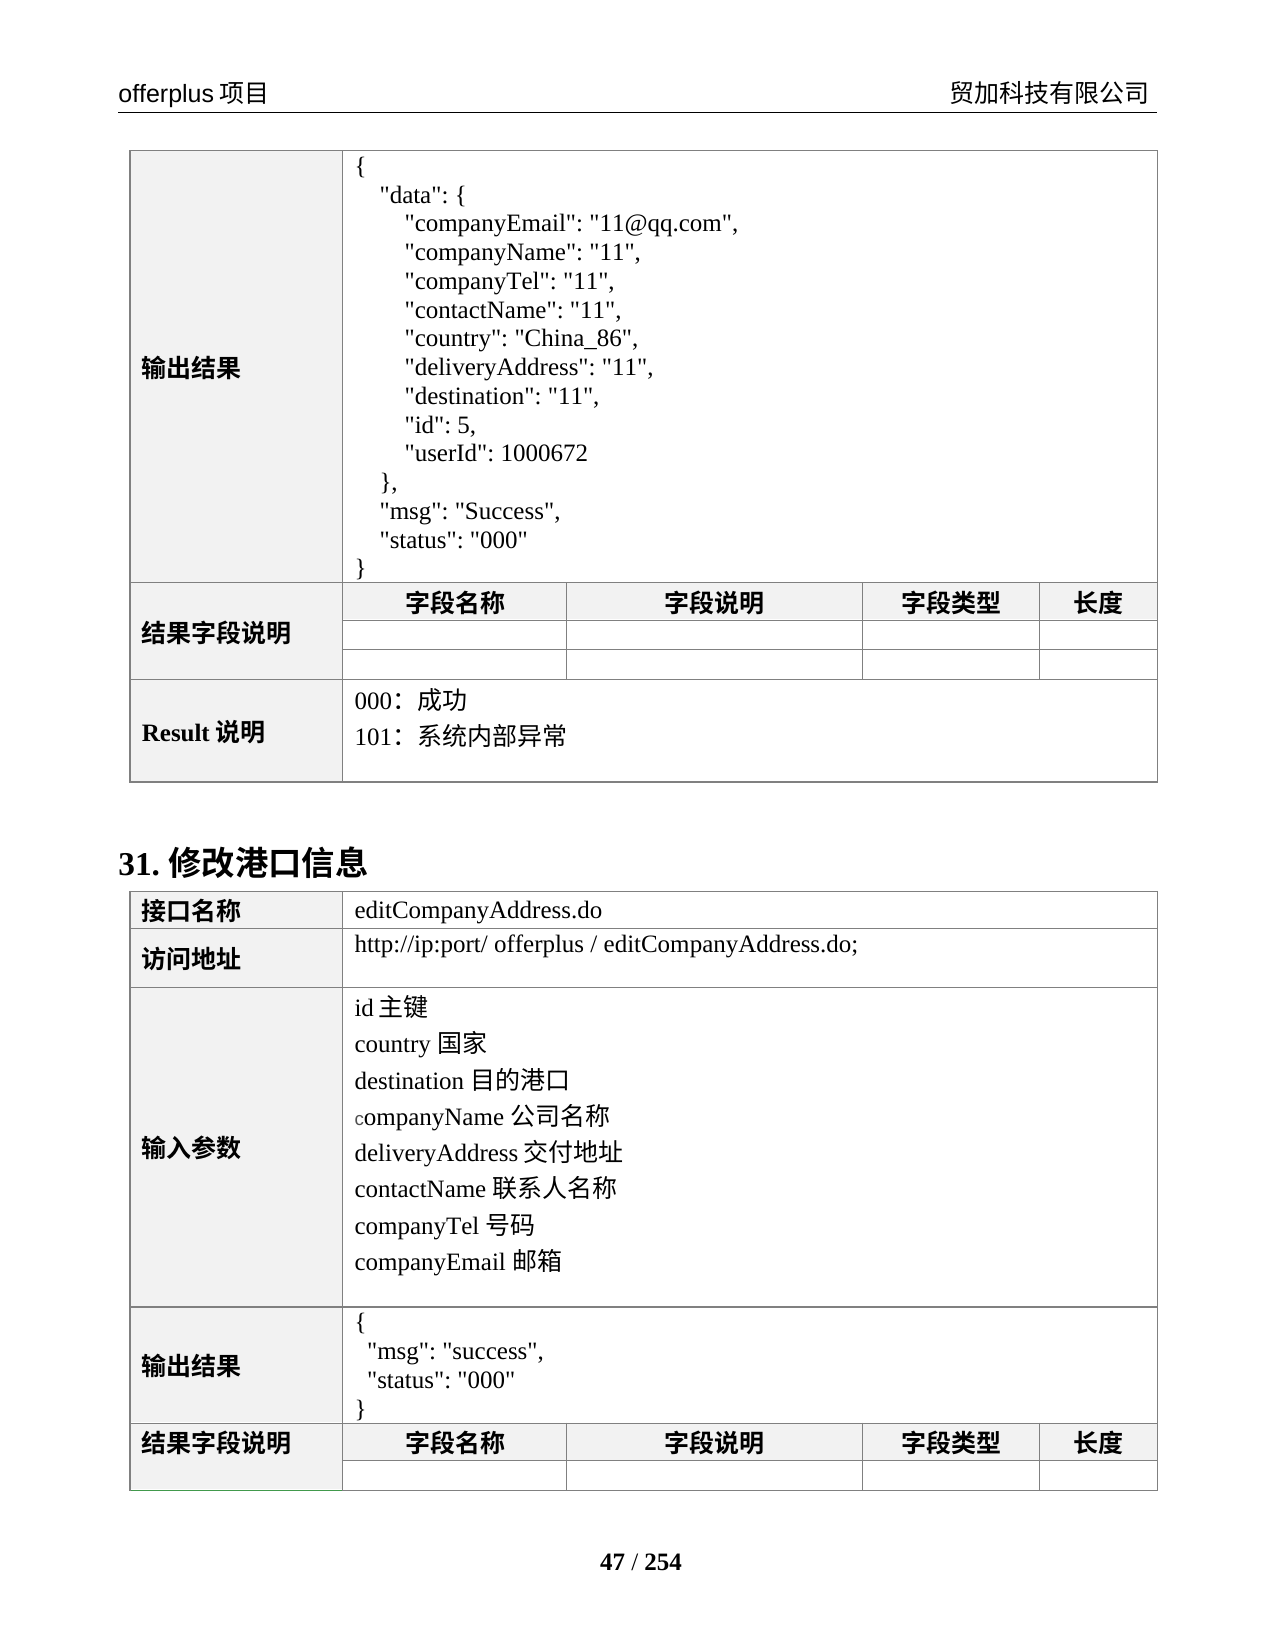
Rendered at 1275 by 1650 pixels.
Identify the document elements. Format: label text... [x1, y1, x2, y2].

table_header editCompanyAddress.do [343, 892, 1157, 928]
table_cell 长度 [1040, 1424, 1157, 1460]
table_cell 输出结果 [131, 151, 342, 582]
table_cell [863, 650, 1039, 679]
table_cell [567, 621, 862, 649]
table_cell [343, 1461, 566, 1489]
table_cell 输入参数 [131, 988, 342, 1306]
table_cell [343, 621, 566, 649]
table_cell 字段名称 [343, 583, 566, 619]
table_cell [1040, 621, 1157, 649]
table_cell 000：成功 101：系统内部异常 [343, 680, 1157, 781]
table_cell id主键 country 国家 destination 目的港口 companyName 公司名称 deliveryAddress交付地址 contactName 联系人名称 companyTel 号码 companyEmail 邮箱 [343, 988, 1157, 1306]
table_cell { "data": { "companyEmail": "11@qq.com", "companyName": "11", "companyTel": "11", "contactName": "11", "country": "China_86", "deliveryAddress": "11", "destination": "11", "id": 5, "userId": 1000672 }, "msg": "Success", "status": "000" } [343, 151, 1157, 582]
table_header 接口名称 [131, 892, 342, 928]
table_cell 字段说明 [567, 583, 862, 619]
table_cell 字段名称 [343, 1424, 566, 1460]
table_cell [863, 1461, 1039, 1489]
table_cell 结果字段说明 [131, 583, 342, 679]
table_cell [567, 650, 862, 679]
table_cell Result说明 [131, 680, 342, 781]
table_cell [863, 621, 1039, 649]
table_cell http://ip:port/ offerplus / editCompanyAddress.do; [343, 929, 1157, 987]
table_cell { "msg": "success", "status": "000" } [343, 1308, 1157, 1422]
table_cell 字段类型 [863, 1424, 1039, 1460]
table_cell 结果字段说明 [131, 1424, 342, 1489]
table_cell [343, 650, 566, 679]
table_cell 字段说明 [567, 1424, 862, 1460]
table_cell 访问地址 [131, 929, 342, 987]
table_cell 长度 [1040, 583, 1157, 619]
table_cell 字段类型 [863, 583, 1039, 619]
table_cell [567, 1461, 862, 1489]
table_cell 输出结果 [131, 1308, 342, 1422]
subtitle 修改港口信息 [118, 836, 1157, 884]
table_cell [1040, 650, 1157, 679]
table_cell [1040, 1461, 1157, 1489]
